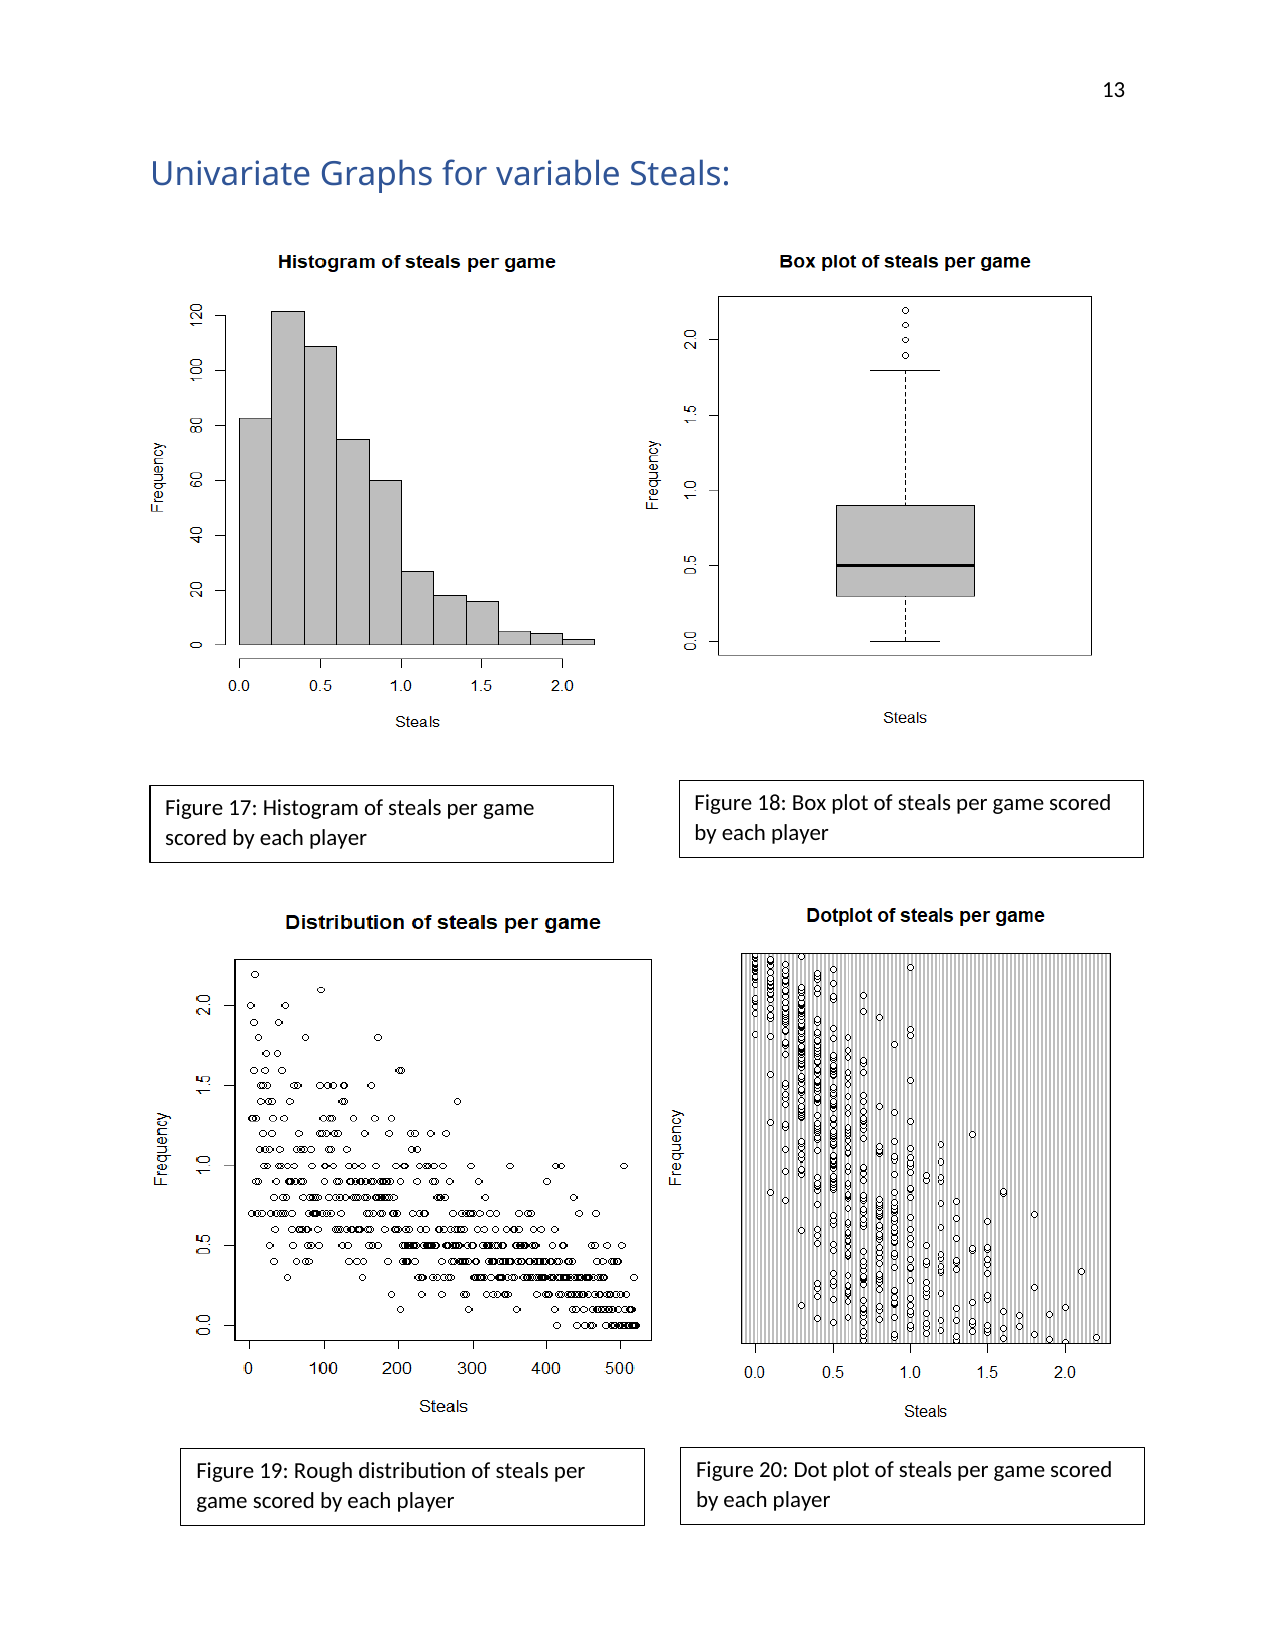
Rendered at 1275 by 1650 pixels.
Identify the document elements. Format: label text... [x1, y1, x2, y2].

picture [150, 900, 663, 1431]
picture [642, 244, 1120, 738]
picture [667, 894, 1122, 1431]
subtitle Univariate Graphs for variable Steals: [150, 150, 1125, 195]
picture [150, 246, 637, 738]
